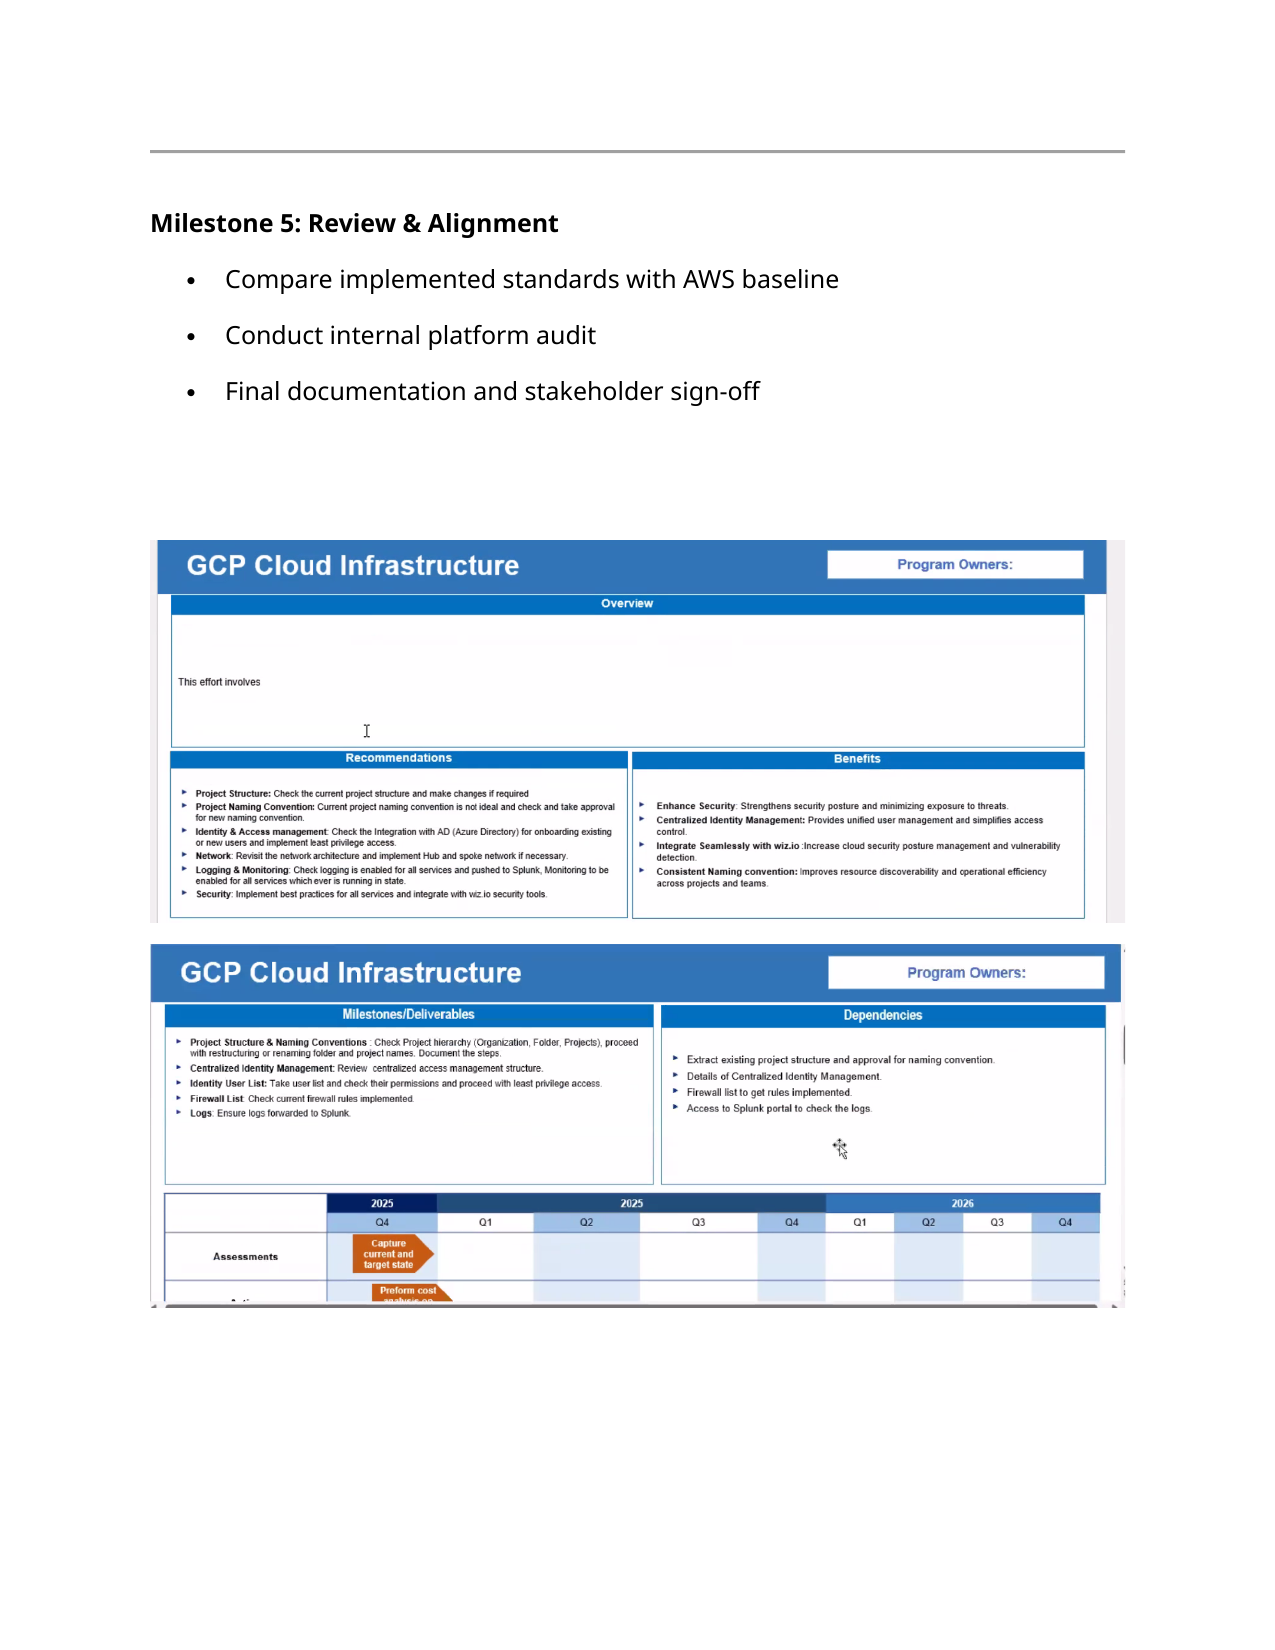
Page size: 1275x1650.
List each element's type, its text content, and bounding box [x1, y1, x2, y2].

picture [150, 944, 1125, 1308]
list Conduct internal platform audit [187, 317, 1125, 352]
picture [150, 540, 1125, 923]
text Milestone 5: Review & Alignment [150, 206, 1125, 240]
list Compare implemented standards with AWS baseline [187, 262, 1125, 296]
list Final documentation and stakeholder sign-off [187, 373, 1125, 407]
